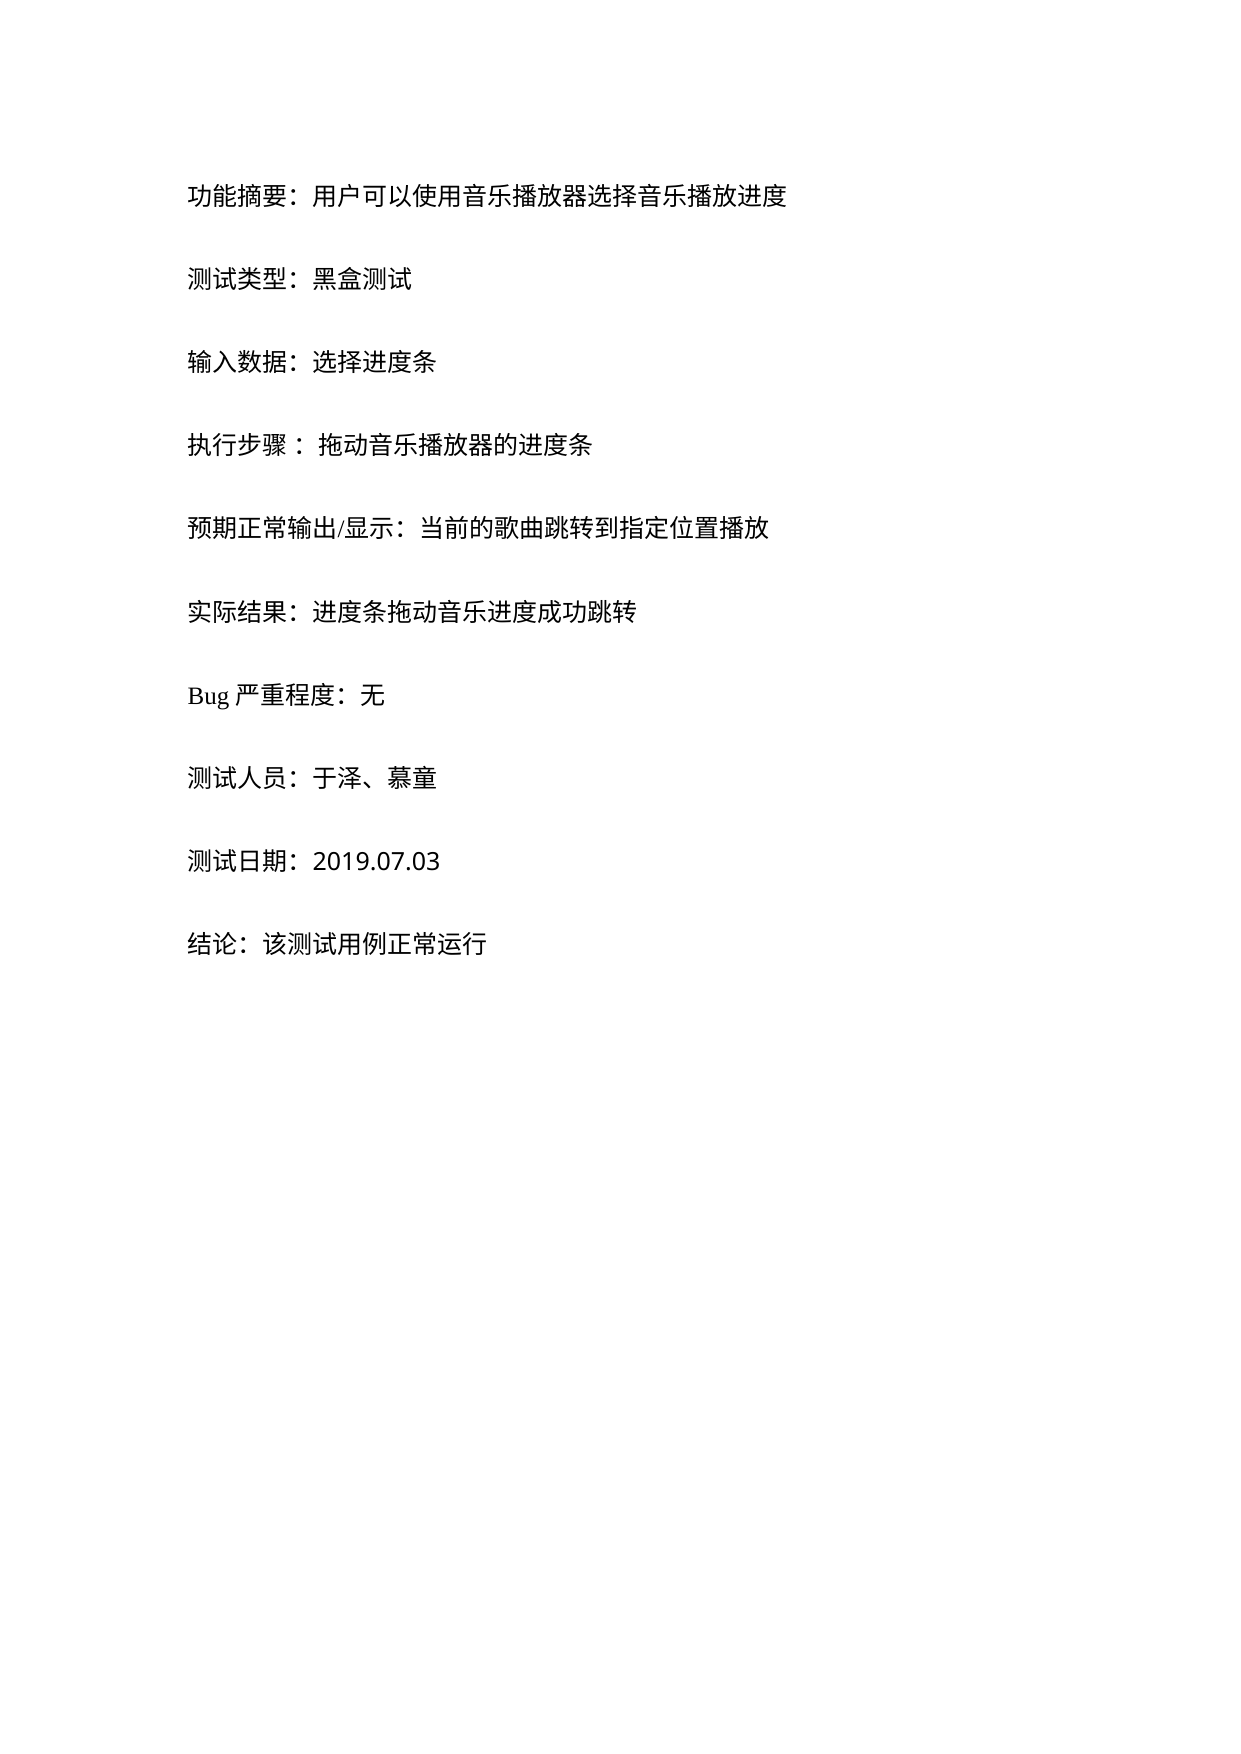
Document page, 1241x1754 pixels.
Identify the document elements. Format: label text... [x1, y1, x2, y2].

text 结论：该测试用例正常运行 [187, 910, 1053, 975]
text 执行步骤 ：拖动音乐播放器的进度条 [187, 411, 1053, 476]
text 预期正常输出/显示：当前的歌曲跳转到指定位置播放 [187, 494, 1053, 559]
text Bug 严重程度：无 [187, 661, 1053, 726]
text 测试类型：黑盒测试 [187, 245, 1053, 310]
text 功能摘要：用户可以使用音乐播放器选择音乐播放进度 [187, 162, 1053, 227]
text 输入数据：选择进度条 [187, 328, 1053, 393]
text 实际结果：进度条拖动音乐进度成功跳转 [187, 578, 1053, 643]
text 测试日期：2019.07.03 [187, 827, 1053, 892]
text 测试人员：于泽、慕童 [187, 744, 1053, 809]
